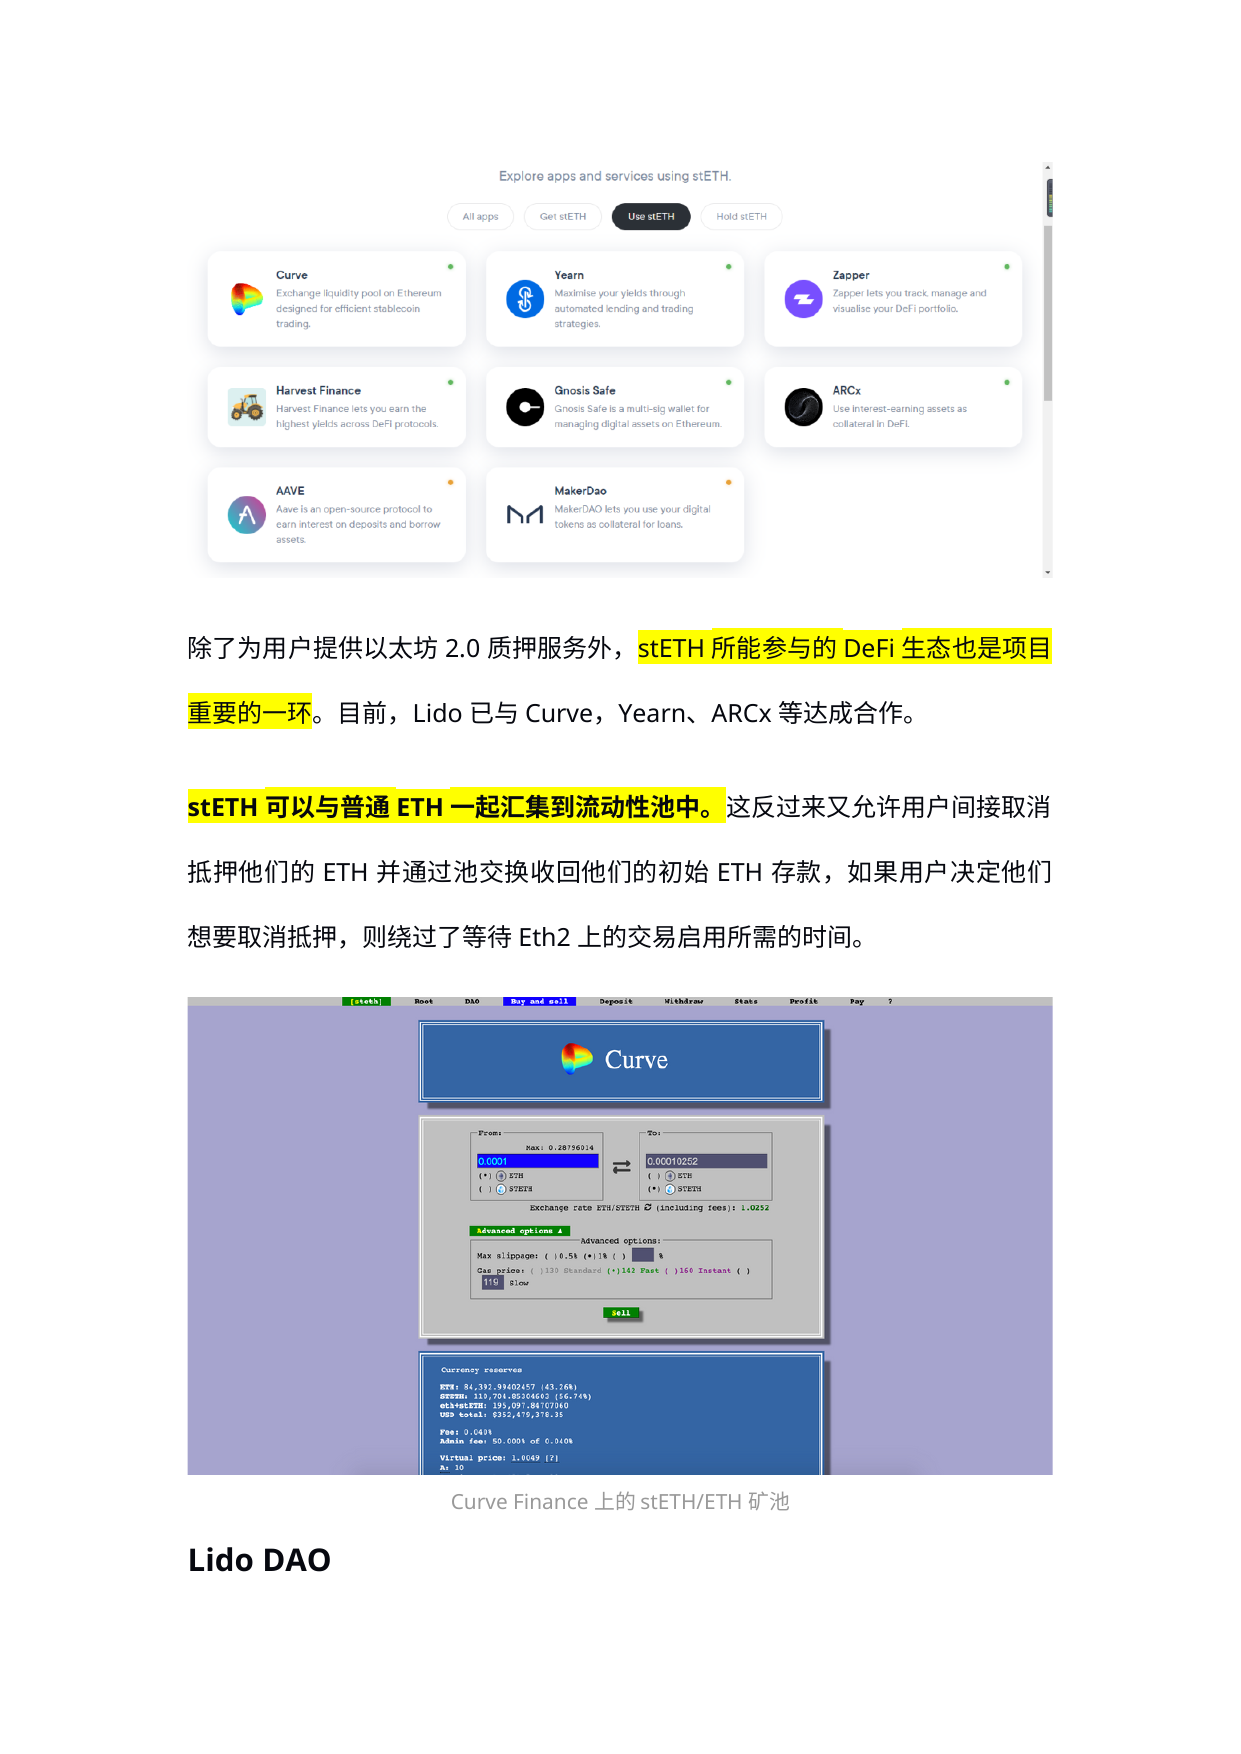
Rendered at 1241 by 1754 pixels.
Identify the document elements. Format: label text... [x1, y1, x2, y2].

text stETH 可以与普通 ETH 一起汇集到流动性池中。这反过来又允许用户间接取消抵押他们的 ETH 并通过池交换收回他们的初始 ETH 存款，如果用户决定他们想要取消抵押，则绕过了等待 Eth2 上的交易启用所需的时间。 [187, 773, 1053, 968]
text Curve Finance 上的 stETH/ETH 矿池 [187, 1484, 1053, 1517]
text Lido DAO [187, 1526, 1053, 1591]
picture [187, 162, 1053, 578]
picture [187, 997, 1053, 1475]
text 除了为用户提供以太坊 2.0 质押服务外，stETH 所能参与的 DeFi 生态也是项目重要的一环。目前，Lido 已与 Curve，Yearn、ARCx 等达成合作。 [187, 614, 1053, 744]
